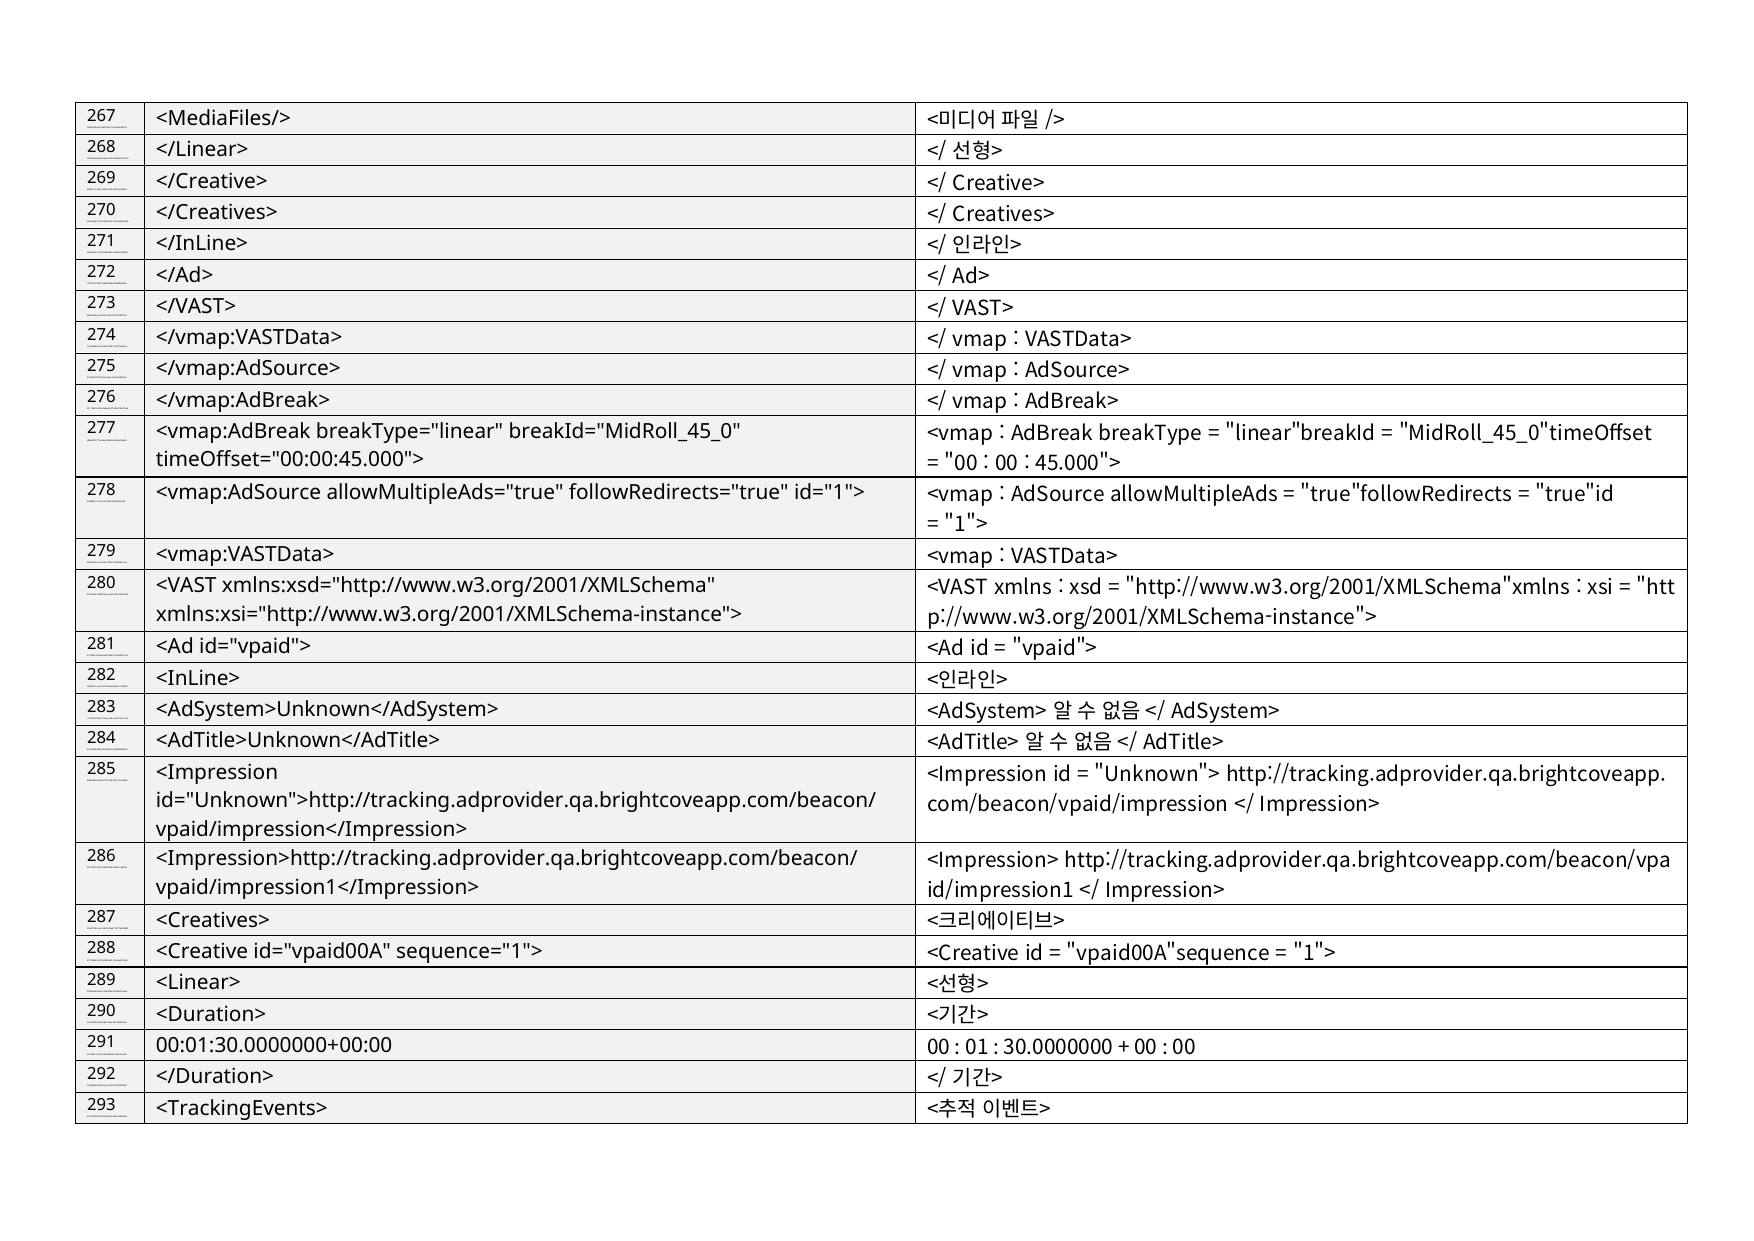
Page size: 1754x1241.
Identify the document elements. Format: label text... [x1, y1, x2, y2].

table_cell </ VAST> [916, 291, 1687, 321]
table_cell <인라인> [916, 663, 1687, 693]
table_cell <기간> [916, 999, 1687, 1029]
table_cell <InLine> [145, 663, 915, 693]
table_cell 286 0616703a-9971-484f-8f69-c9b616ca8108 [76, 843, 144, 904]
table_cell <Ad id="vpaid"> [145, 632, 915, 662]
table_cell <Impression> http://tracking.adprovider.qa.brightcoveapp.com/beacon/vpaid/impression1 </ Impression> [916, 843, 1687, 904]
table_cell <AdSystem>Unknown</AdSystem> [145, 694, 915, 724]
table_cell </ 인라인> [916, 229, 1687, 259]
table_cell <Creative id="vpaid00A" sequence="1"> [145, 936, 915, 966]
table_cell <Duration> [145, 999, 915, 1029]
table_cell <VAST xmlns:xsd="http://www.w3.org/2001/XMLSchema" xmlns:xsi="http://www.w3.org/2001/XMLSchema-instance"> [145, 570, 915, 631]
table_cell <vmap : VASTData> [916, 539, 1687, 569]
table_cell <vmap:VASTData> [145, 539, 915, 569]
table_cell 280 b7c0abb7-589d-47aa-aab7-ab19439a2506 [76, 570, 144, 631]
table_cell 285 84826e80-0b0c-477d-a2f8-9691154d7de3 [76, 757, 144, 842]
table_cell <vmap:AdSource allowMultipleAds="true" followRedirects="true" id="1"> [145, 478, 915, 538]
table_cell </vmap:VASTData> [145, 322, 915, 352]
table_cell </Creative> [145, 166, 915, 196]
table_cell <선형> [916, 968, 1687, 998]
table_cell <VAST xmlns : xsd = "http://www.w3.org/2001/XMLSchema"xmlns : xsi = "http://www.w3.org/2001/XMLSchema-instance"> [916, 570, 1687, 631]
table_cell </InLine> [145, 229, 915, 259]
table_cell <vmap : AdBreak breakType = "linear"breakId = "MidRoll_45_0"timeOffset = "00 : 00 : 45.000"> [916, 416, 1687, 476]
table_cell 278 fe564b8c-7cfc-4e35-90a6-fa3d568bc50f [76, 478, 144, 538]
table_cell <추적 이벤트> [916, 1093, 1687, 1123]
table_cell <Creatives> [145, 905, 915, 935]
table_cell <미디어 파일 /> [916, 103, 1687, 133]
table_cell <크리에이티브> [916, 905, 1687, 935]
table_cell <Creative id = "vpaid00A"sequence = "1"> [916, 936, 1687, 966]
table_cell 00 : 01 : 30.0000000 + 00 : 00 [916, 1030, 1687, 1060]
table_cell <MediaFiles/> [145, 103, 915, 133]
table_cell </ vmap : AdBreak> [916, 385, 1687, 415]
table_cell <vmap:AdBreak breakType="linear" breakId="MidRoll_45_0" timeOffset="00:00:45.000"> [145, 416, 915, 476]
table_cell </ Ad> [916, 260, 1687, 290]
table_cell </Creatives> [145, 197, 915, 227]
table_cell <Ad id = "vpaid"> [916, 632, 1687, 662]
table_cell </vmap:AdBreak> [145, 385, 915, 415]
table_cell </vmap:AdSource> [145, 354, 915, 384]
table_cell <AdTitle>Unknown</AdTitle> [145, 726, 915, 756]
table_cell </ Creative> [916, 166, 1687, 196]
table_cell <AdSystem> 알 수 없음 </ AdSystem> [916, 694, 1687, 724]
table_cell <Impression>http://tracking.adprovider.qa.brightcoveapp.com/beacon/vpaid/impression1</Impression> [145, 843, 915, 904]
table_cell 00:01:30.0000000+00:00 [145, 1030, 915, 1060]
table_cell </Duration> [145, 1061, 915, 1092]
table_cell <vmap : AdSource allowMultipleAds = "true"followRedirects = "true"id = "1"> [916, 478, 1687, 538]
table_cell <TrackingEvents> [145, 1093, 915, 1123]
table_cell <AdTitle> 알 수 없음 </ AdTitle> [916, 726, 1687, 756]
table_cell </Linear> [145, 135, 915, 165]
table_cell </ Creatives> [916, 197, 1687, 227]
table_cell </VAST> [145, 291, 915, 321]
table_cell <Impression id="Unknown">http://tracking.adprovider.qa.brightcoveapp.com/beacon/vpaid/impression</Impression> [145, 757, 915, 842]
table_cell </ 기간> [916, 1061, 1687, 1092]
table_cell </ 선형> [916, 135, 1687, 165]
table_cell 277 df8e069f-771b-4ac8-b866-b55a6bf2e689 [76, 416, 144, 476]
table_cell <Impression id = "Unknown"> http://tracking.adprovider.qa.brightcoveapp.com/beacon/vpaid/impression </ Impression> [916, 757, 1687, 842]
table_cell </ vmap : AdSource> [916, 354, 1687, 384]
table_cell <Linear> [145, 968, 915, 998]
table_cell </ vmap : VASTData> [916, 322, 1687, 352]
table_cell </Ad> [145, 260, 915, 290]
